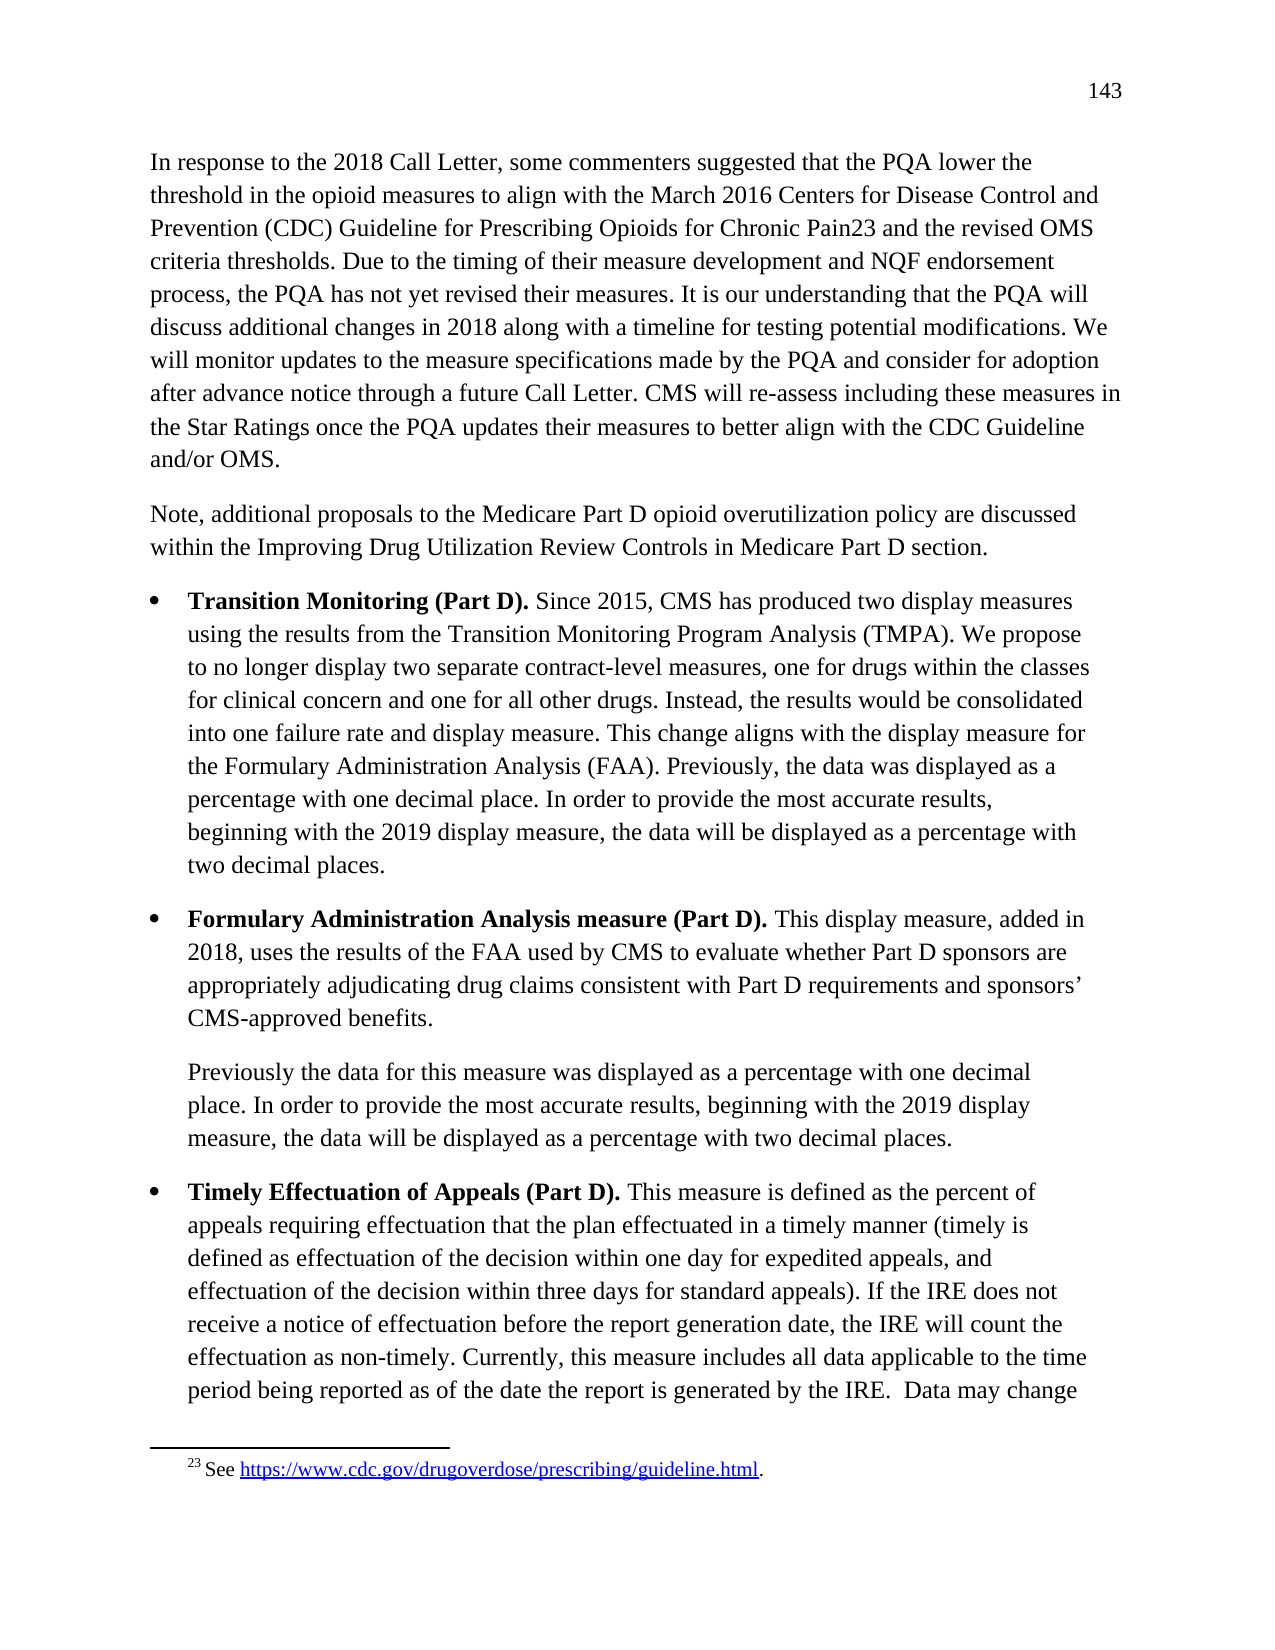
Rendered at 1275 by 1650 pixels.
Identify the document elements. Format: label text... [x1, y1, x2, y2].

text In response to the 2018 Call Letter, some commenters suggested that the PQA lower the threshold in the opioid measures to align with the March 2016 Centers for Disease Control and Prevention (CDC) Guideline for Prescribing Opioids for Chronic Pain23 and the revised OMS criteria thresholds. Due to the timing of their measure development and NQF endorsement process, the PQA has not yet revised their measures. It is our understanding that the PQA will discuss additional changes in 2018 along with a timeline for testing potential modifications. We will monitor updates to the measure specifications made by the PQA and consider for adoption after advance notice through a future Call Letter. CMS will re-assess including these measures in the Star Ratings once the PQA updates their measures to better align with the CDC Guideline and/or OMS. [150, 147, 1123, 473]
list Formulary Administration Analysis measure (Part D). This display measure, added in 2018, uses the results of the FAA used by CMS to evaluate whether Part D sponsors are appropriately adjudicating drug claims consistent with Part D requirements and sponsors’ CMS-approved benefits. [150, 904, 1085, 1032]
text Previously the data for this measure was displayed as a percentage with one decimal place. In order to provide the most accurate results, beginning with the 2019 display measure, the data will be displayed as a percentage with two decimal places. [187, 1057, 1031, 1152]
list Transition Monitoring (Part D). Since 2015, CMS has produced two display measures using the results from the Transition Monitoring Program Analysis (TMPA). We propose to no longer display two separate contract-level measures, one for drugs within the classes for clinical concern and one for all other drugs. Instead, the results would be consolidated into one failure rate and display measure. This change aligns with the display measure for the Formulary Administration Analysis (FAA). Previously, the data was displayed as a percentage with one decimal place. In order to provide the most accurate results, beginning with the 2019 display measure, the data will be displayed as a percentage with two decimal places. [150, 586, 1091, 879]
text Note, additional proposals to the Medicare Part D opioid overutilization policy are discussed within the Improving Drug Utilization Review Controls in Medicare Part D section. [150, 499, 1079, 560]
list Timely Effectuation of Appeals (Part D). This measure is defined as the percent of appeals requiring effectuation that the plan effectuated in a timely manner (timely is defined as effectuation of the decision within one day for expedited appeals, and effectuation of the decision within three days for standard appeals). If the IRE does not receive a notice of effectuation before the report generation date, the IRE will count the effectuation as non-timely. Currently, this measure includes all data applicable to the time period being reported as of the date the report is generated by the IRE. Data may change [150, 1177, 1088, 1404]
text 23 See https://www.cdc.gov/drugoverdose/prescribing/guideline.html. [187, 1455, 1137, 1481]
